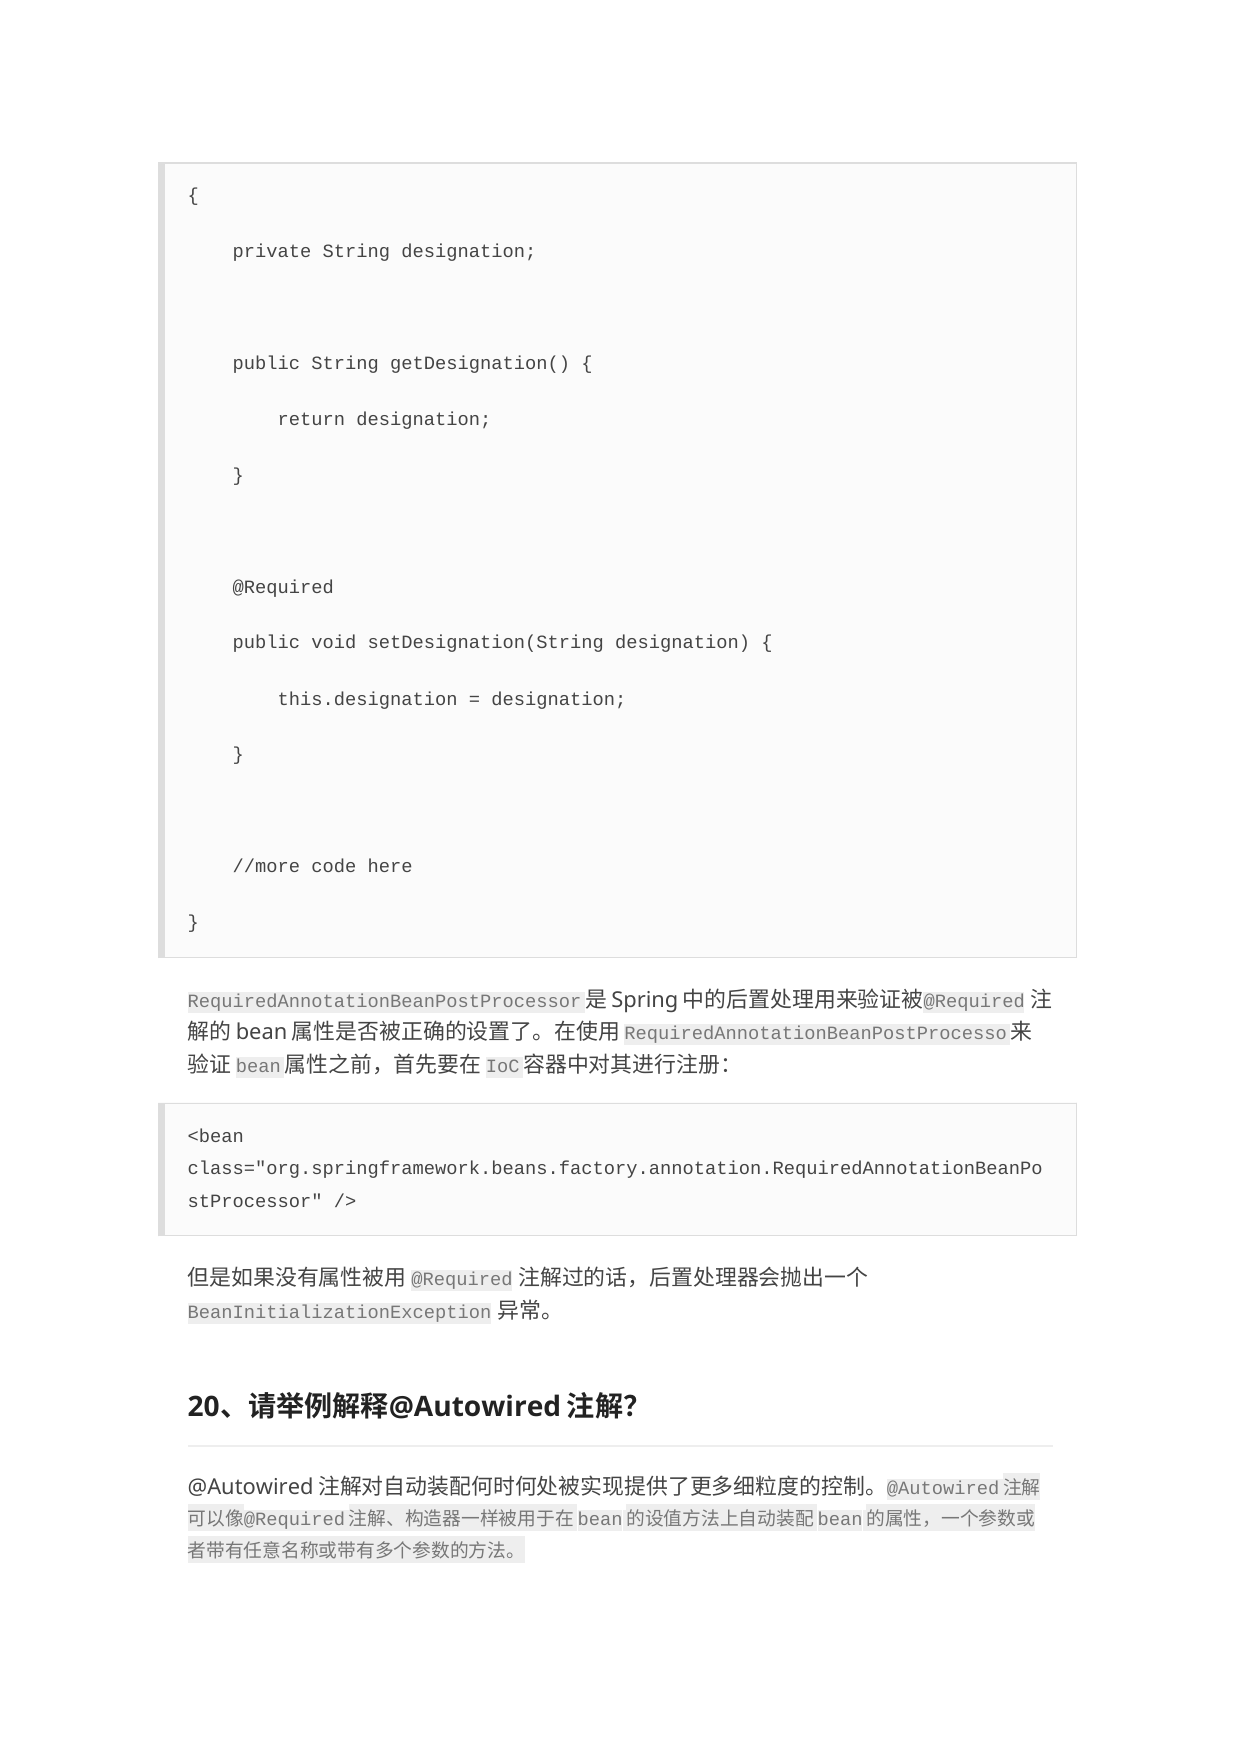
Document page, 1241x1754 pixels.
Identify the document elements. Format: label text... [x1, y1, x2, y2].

text //more code here [165, 833, 1076, 884]
text } [165, 889, 1076, 957]
text } [165, 721, 1076, 772]
text return designation; [165, 386, 1076, 436]
text RequiredAnnotationBeanPostProcessor是Spring中的后置处理用来验证被@Required 注解的bean属性是否被正确的设置了。在使用RequiredAnnotationBeanPostProcesso来验证bean属性之前，首先要在IoC容器中对其进行注册： [187, 982, 1053, 1079]
text public void setDesignation(String designation) { [165, 609, 1076, 660]
text { [165, 164, 1076, 213]
text } [165, 442, 1076, 492]
text 但是如果没有属性被用 @Required 注解过的话，后置处理器会抛出一个BeanInitializationException 异常。 [187, 1260, 1053, 1325]
text this.designation = designation; [165, 665, 1076, 716]
text <bean class="org.springframework.beans.factory.annotation.RequiredAnnotationBeanPostProcessor" /> [165, 1104, 1076, 1235]
text public String getDesignation() { [165, 330, 1076, 381]
text @Autowired注解对自动装配何时何处被实现提供了更多细粒度的控制。@Autowired注解可以像@Required注解、构造器一样被用于在bean的设值方法上自动装配bean的属性，一个参数或者带有任意名称或带有多个参数的方法。 [187, 1468, 1053, 1566]
text @Required [165, 553, 1076, 604]
text private String designation; [165, 218, 1076, 269]
text 20、请举例解释@Autowired注解？ [187, 1372, 1053, 1447]
